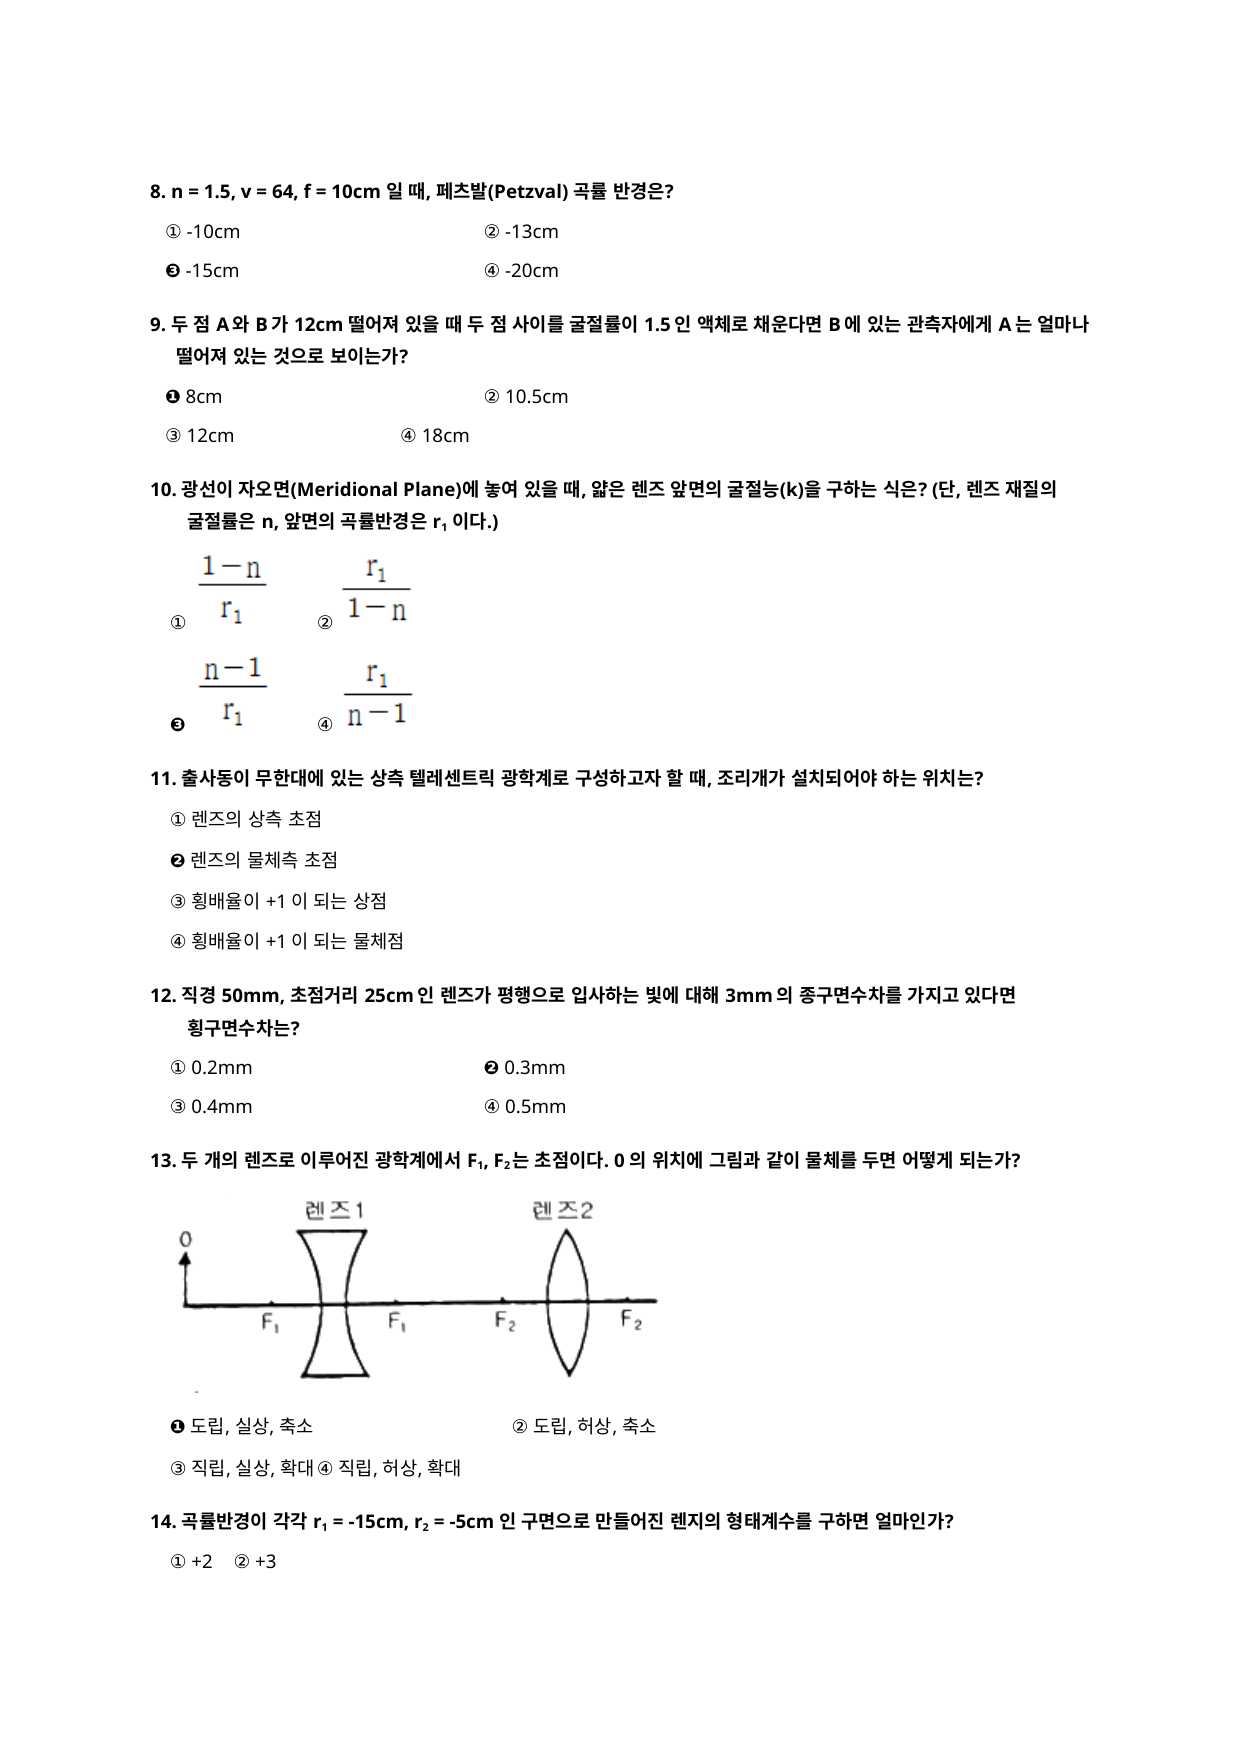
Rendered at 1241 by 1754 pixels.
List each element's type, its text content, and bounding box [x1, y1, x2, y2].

text ① 렌즈의 상측 초점 [150, 804, 1090, 832]
text ❷ 렌즈의 물체측 초점 [150, 845, 1090, 872]
text 8. n = 1.5, v = 64, f = 10cm 일 때, 페츠발(Petzval) 곡률 반경은? [150, 177, 1090, 204]
picture [191, 548, 276, 630]
text 14. 곡률반경이 각각 r1 = -15cm, r2 = -5cm 인 구면으로 만들어진 렌지의 형태계수를 구하면 얼마인가? [150, 1507, 1090, 1534]
text 9. 두 점 A와 B가 12cm 떨어져 있을 때 두 점 사이를 굴절률이 1.5인 액체로 채운다면 B에 있는 관측자에게 A는 얼마나 떨어져 있는 것으로 보이는가? [150, 309, 1090, 369]
text ③ 12cm ④ 18cm [150, 423, 1090, 448]
text ③ 0.4mm ④ 0.5mm [150, 1094, 1090, 1119]
text ① ② [150, 548, 1090, 635]
text 10. 광선이 자오면(Meridional Plane)에 놓여 있을 때, 얇은 렌즈 앞면의 굴절능(k)을 구하는 식은? (단, 렌즈 재질의 굴절률은 n, 앞면의 곡률반경은 r1 이다.) [150, 474, 1090, 534]
text ③ 직립, 실상, 확대 ④ 직립, 허상, 확대 [150, 1453, 1090, 1481]
picture [338, 659, 417, 732]
text ① +2 ② +3 [150, 1548, 1090, 1573]
text ① 0.2mm ❷ 0.3mm [150, 1054, 1090, 1080]
picture [338, 552, 417, 630]
text ① -10cm ② -13cm [150, 218, 1090, 244]
text ❶ 도립, 실상, 축소 ② 도립, 허상, 축소 [150, 1412, 1090, 1439]
text 12. 직경 50mm, 초점거리 25cm인 렌즈가 평행으로 입사하는 빛에 대해 3mm의 종구면수차를 가지고 있다면 횡구면수차는? [150, 981, 1090, 1040]
text 11. 출사동이 무한대에 있는 상측 텔레센트릭 광학계로 구성하고자 할 때, 조리개가 설치되어야 하는 위치는? [150, 763, 1090, 791]
text ❸ -15cm ④ -20cm [150, 258, 1090, 283]
picture [190, 648, 275, 732]
text ③ 횡배율이 +1이 되는 상점 [150, 886, 1090, 913]
text 13. 두 개의 렌즈로 이루어진 광학계에서 F1, F2는 초점이다. 0 의 위치에 그림과 같이 물체를 두면 어떻게 되는가? [150, 1146, 1090, 1173]
text ④ 횡배율이 +1이 되는 물체점 [150, 927, 1090, 954]
picture [169, 1186, 676, 1393]
text ❸ ④ [150, 649, 1090, 737]
text ❶ 8cm ② 10.5cm [150, 383, 1090, 409]
